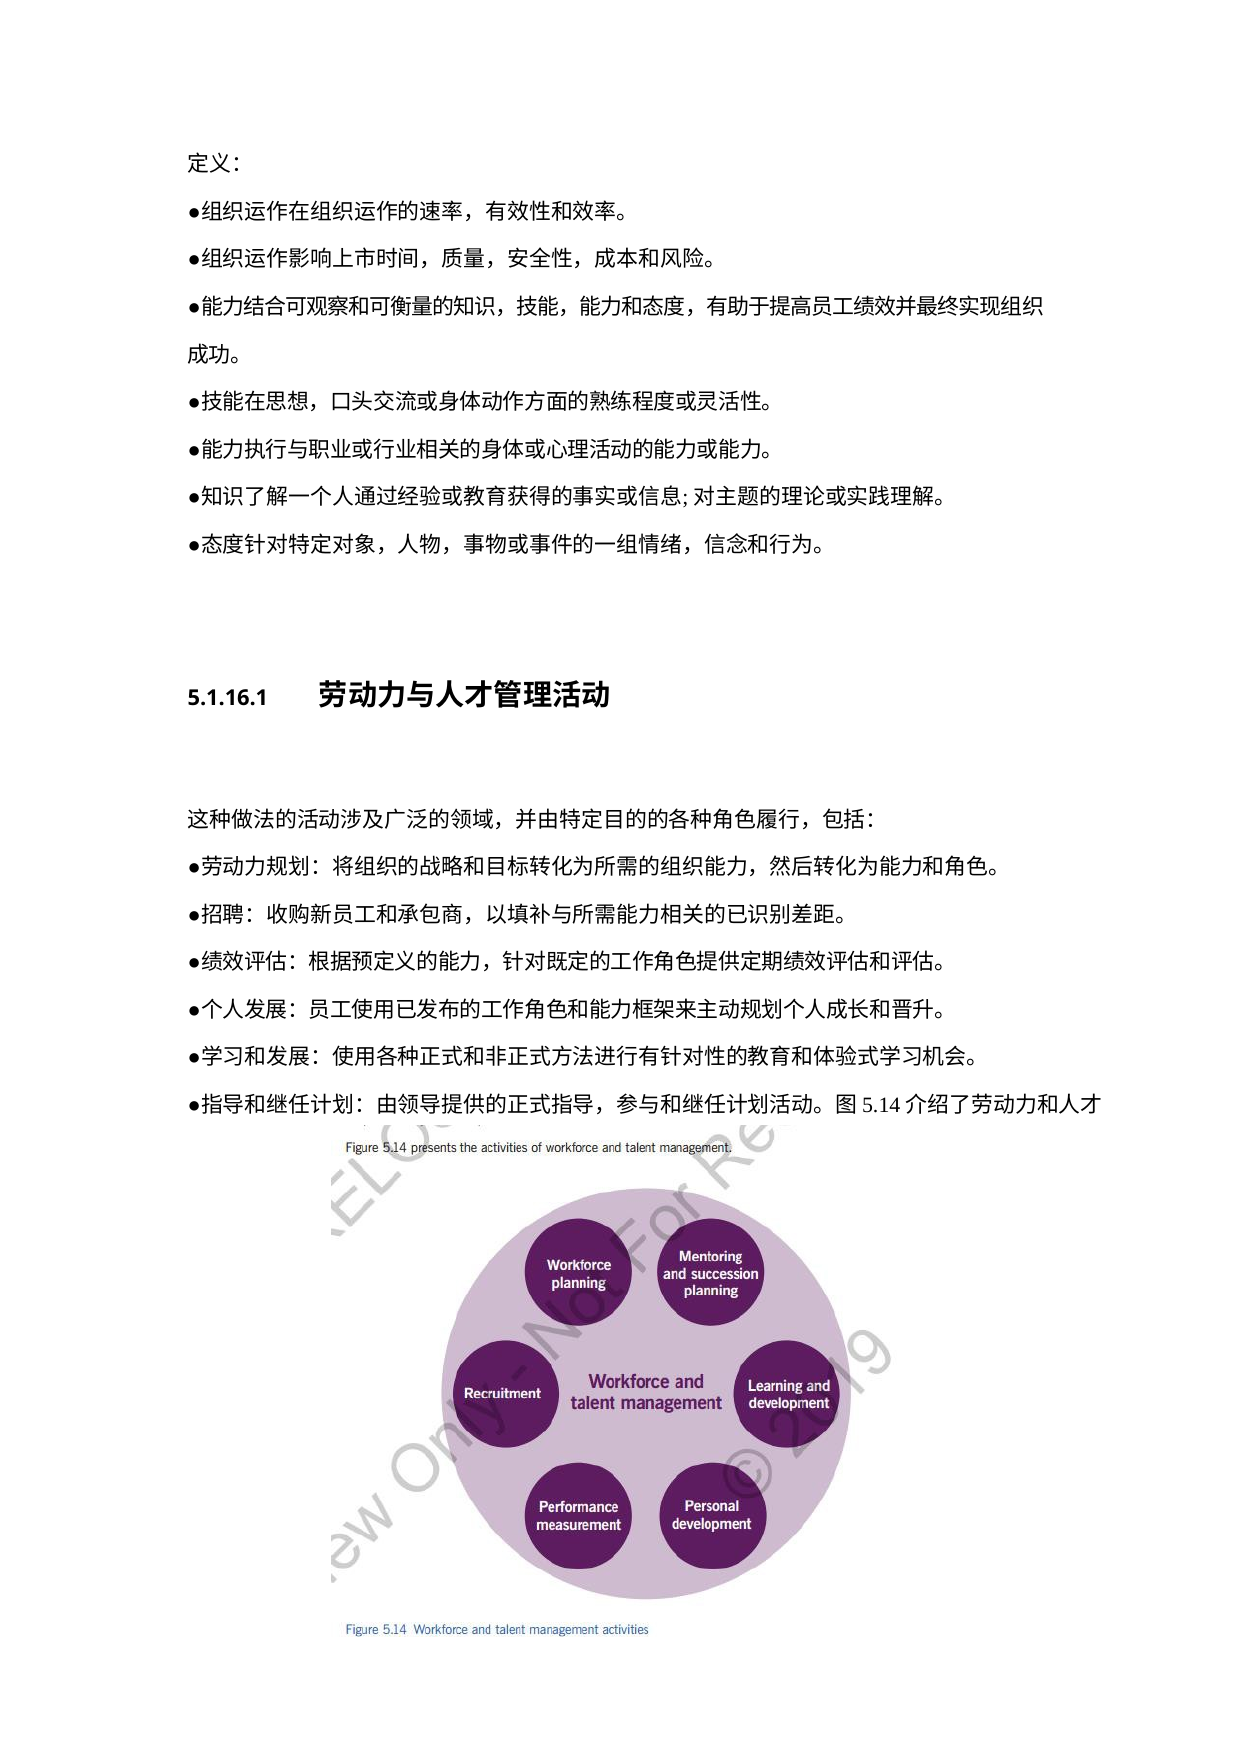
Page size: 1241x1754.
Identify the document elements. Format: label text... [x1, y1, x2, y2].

text ●技能在思想，口头交流或身体动作方面的熟练程度或灵活性。 [187, 384, 1121, 416]
subtitle 劳动力与人才管理活动 [187, 671, 1121, 713]
text ●组织运作在组织运作的速率，有效性和效率。 [187, 194, 1121, 226]
text ●招聘：收购新员工和承包商，以填补与所需能力相关的已识别差距。 [187, 897, 1121, 928]
picture [331, 1125, 897, 1637]
text ●态度针对特定对象，人物，事物或事件的一组情绪，信念和行为。 [187, 527, 1121, 558]
text ●组织运作影响上市时间，质量，安全性，成本和风险。 [187, 241, 1121, 273]
text ●劳动力规划：将组织的战略和目标转化为所需的组织能力，然后转化为能力和角色。 [187, 849, 1121, 881]
text ●能力执行与职业或行业相关的身体或心理活动的能力或能力。 [187, 432, 1121, 463]
text ●知识了解一个人通过经验或教育获得的事实或信息; 对主题的理论或实践理解。 [187, 479, 1121, 511]
text 定义： [187, 146, 1121, 178]
text ●学习和发展：使用各种正式和非正式方法进行有针对性的教育和体验式学习机会。 [187, 1039, 1121, 1071]
text ●个人发展：员工使用已发布的工作角色和能力框架来主动规划个人成长和晋升。 [187, 992, 1121, 1023]
text ●能力结合可观察和可衡量的知识，技能，能力和态度，有助于提高员工绩效并最终实现组织成功。 [187, 289, 1054, 368]
text ●绩效评估：根据预定义的能力，针对既定的工作角色提供定期绩效评估和评估。 [187, 944, 1121, 976]
text ●指导和继任计划：由领导提供的正式指导，参与和继任计划活动。图 5.14 介绍了劳动力和人才管理的活动。图 5.14 介绍了劳动力和人才管理的活动。 [187, 1087, 1121, 1118]
text 这种做法的活动涉及广泛的领域，并由特定目的的各种角色履行，包括： [187, 802, 1121, 833]
